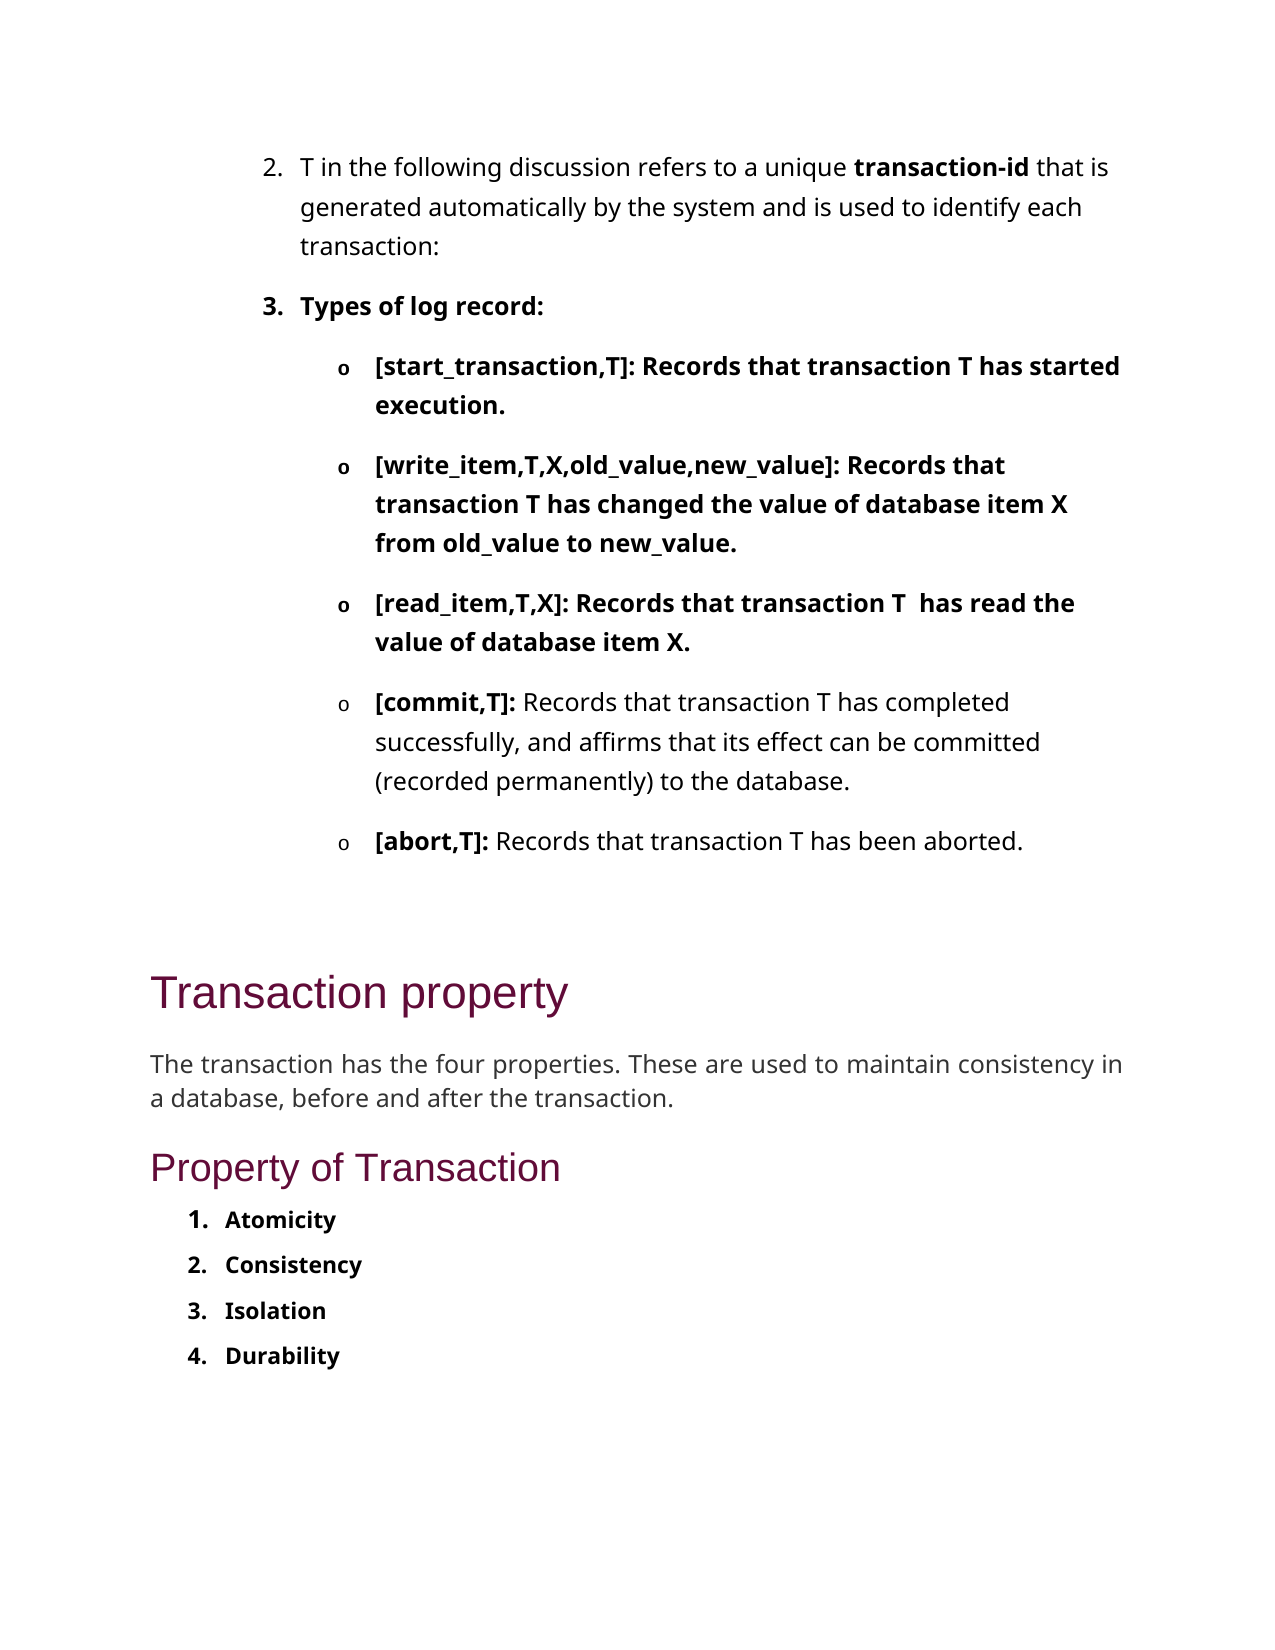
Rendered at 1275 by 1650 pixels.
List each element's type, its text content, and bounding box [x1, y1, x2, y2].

list [abort,T]: Records that transaction T has been aborted. [337, 823, 1125, 857]
list [read_item,T,X]: Records that transaction T has read the value of database item X. [337, 586, 1125, 659]
text The transaction has the four properties. These are used to maintain consistency in a database, before and after the transaction. [150, 1047, 1125, 1115]
list [start_transaction,T]: Records that transaction T has started execution. [337, 348, 1125, 422]
list [commit,T]: Records that transaction T has completed successfully, and affirms that its effect can be committed (recorded permanently) to the database. [337, 685, 1125, 797]
subtitle Property of Transaction [150, 1144, 1125, 1190]
list Consistency [187, 1242, 1125, 1281]
list [write_item,T,X,old_value,new_value]: Records that transaction T has changed the value of database item X from old_value to new_value. [337, 447, 1125, 560]
list Isolation [187, 1287, 1125, 1326]
subtitle Transaction property [150, 965, 1125, 1018]
list Types of log record: [262, 288, 1125, 322]
list Durability [187, 1332, 1125, 1371]
list T in the following discussion refers to a unique transaction-id that is generated automatically by the system and is used to identify each transaction: [262, 150, 1125, 262]
list Atomicity [187, 1196, 1125, 1235]
